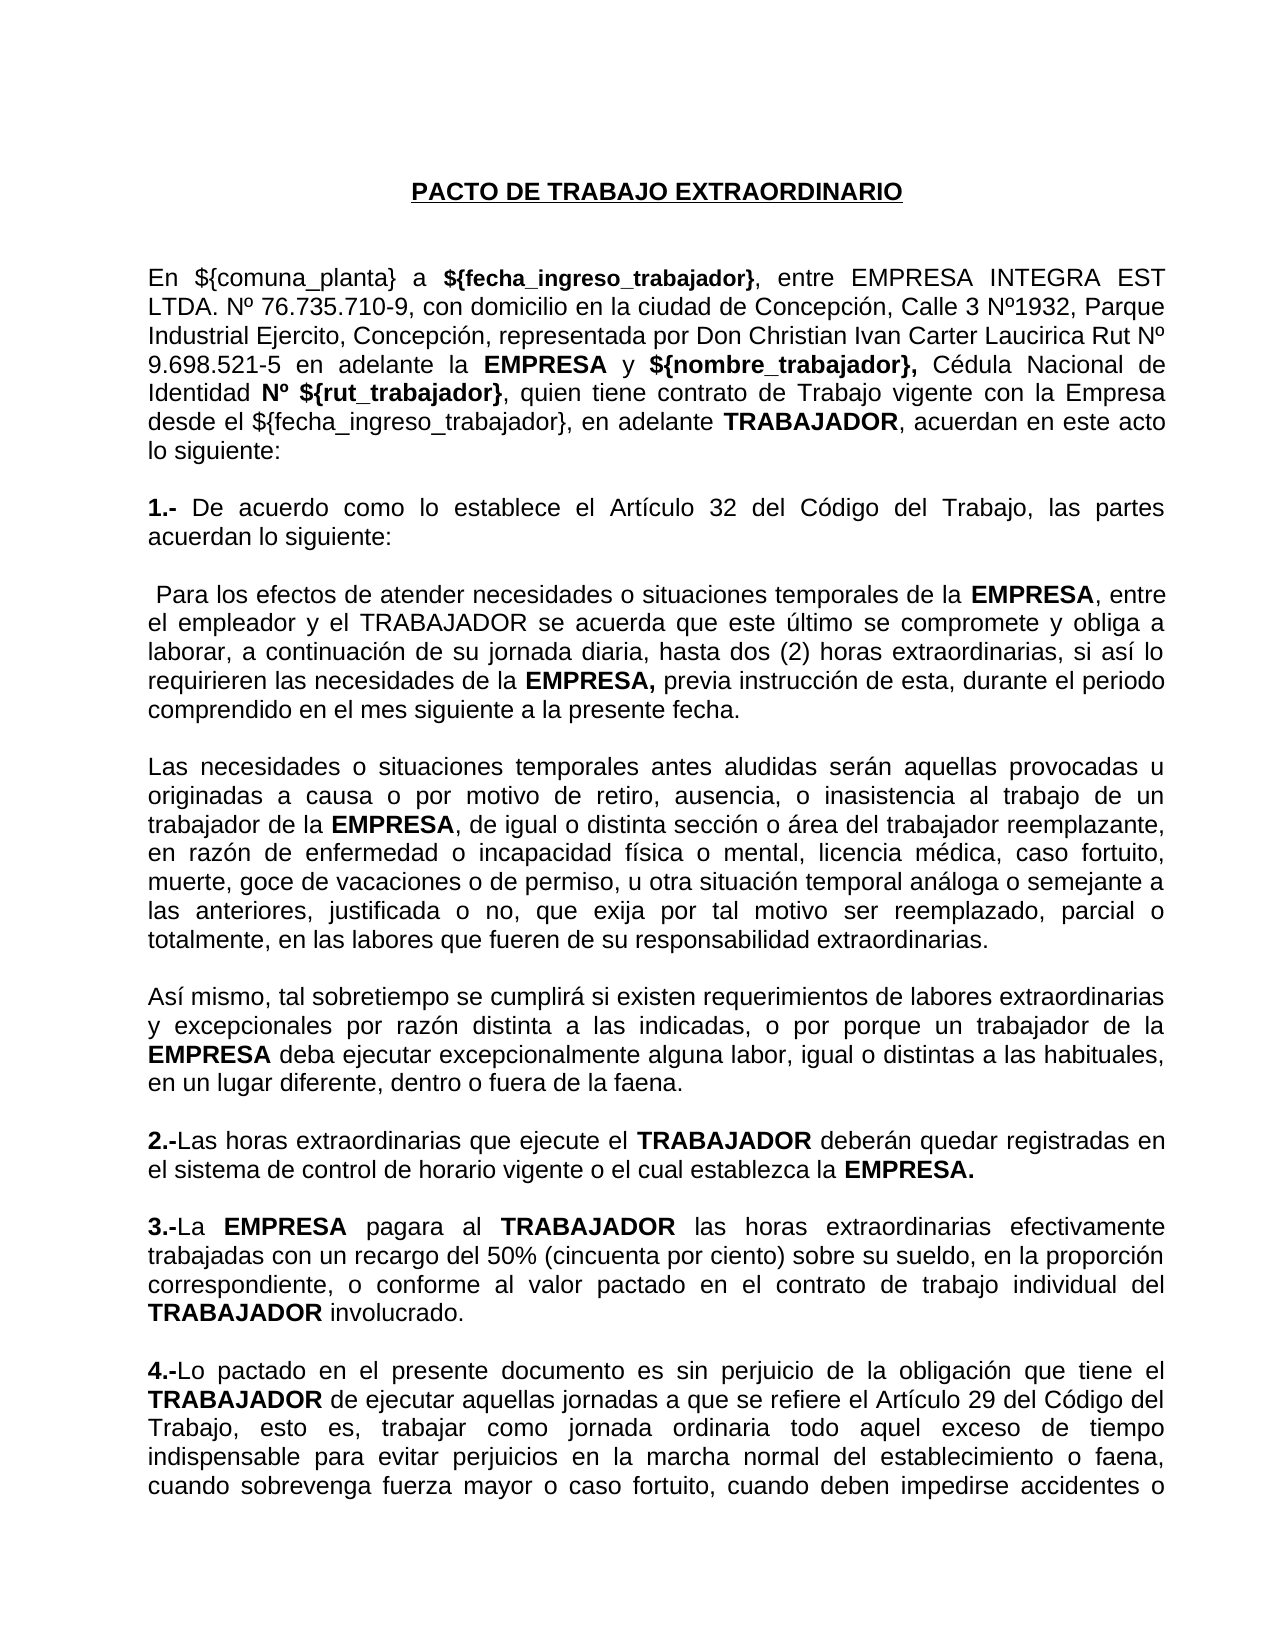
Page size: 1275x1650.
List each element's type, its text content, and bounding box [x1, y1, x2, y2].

text Así mismo, tal sobretiempo se cumplirá si existen requerimientos de labores extraordinarias y excepcionales por razón distinta a las indicadas, o por porque un trabajador de la EMPRESA deba ejecutar excepcionalmente alguna labor, igual o distintas a las habituales, en un lugar diferente, dentro o fuera de la faena. [148, 982, 1166, 1097]
text 3.-La EMPRESA pagara al TRABAJADOR las horas extraordinarias efectivamente trabajadas con un recargo del 50% (cincuenta por ciento) sobre su sueldo, en la proporción correspondiente, o conforme al valor pactado en el contrato de trabajo individual del TRABAJADOR involucrado. [148, 1212, 1166, 1327]
text Para los efectos de atender necesidades o situaciones temporales de la EMPRESA, entre el empleador y el TRABAJADOR se acuerda que este último se compromete y obliga a laborar, a continuación de su jornada diaria, hasta dos (2) horas extraordinarias, si así lo requirieren las necesidades de la EMPRESA, previa instrucción de esta, durante el periodo comprendido en el mes siguiente a la presente fecha. [148, 580, 1166, 723]
text 2.-Las horas extraordinarias que ejecute el TRABAJADOR deberán quedar registradas en el sistema de control de horario vigente o el cual establezca la EMPRESA. [148, 1126, 1166, 1183]
text PACTO DE TRABAJO EXTRAORDINARIO [148, 177, 1166, 206]
text 1.- De acuerdo como lo establece el Artículo 32 del Código del Trabajo, las partes acuerdan lo siguiente: [148, 493, 1166, 551]
text Las necesidades o situaciones temporales antes aludidas serán aquellas provocadas u originadas a causa o por motivo de retiro, ausencia, o inasistencia al trabajo de un trabajador de la EMPRESA, de igual o distinta sección o área del trabajador reemplazante, en razón de enfermedad o incapacidad física o mental, licencia médica, caso fortuito, muerte, goce de vacaciones o de permiso, u otra situación temporal análoga o semejante a las anteriores, justificada o no, que exija por tal motivo ser reemplazado, parcial o totalmente, en las labores que fueren de su responsabilidad extraordinarias. [148, 752, 1166, 953]
text En ${comuna_planta} a ${fecha_ingreso_trabajador}, entre EMPRESA INTEGRA EST LTDA. Nº 76.735.710-9, con domicilio en la ciudad de Concepción, Calle 3 Nº1932, Parque Industrial Ejercito, Concepción, representada por Don Christian Ivan Carter Laucirica Rut Nº 9.698.521-5 en adelante la EMPRESA y ${nombre_trabajador}, Cédula Nacional de Identidad Nº ${rut_trabajador}, quien tiene contrato de Trabajo vigente con la Empresa desde el ${fecha_ingreso_trabajador}, en adelante TRABAJADOR, acuerdan en este acto lo siguiente: [148, 263, 1166, 465]
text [148, 1356, 1166, 1500]
